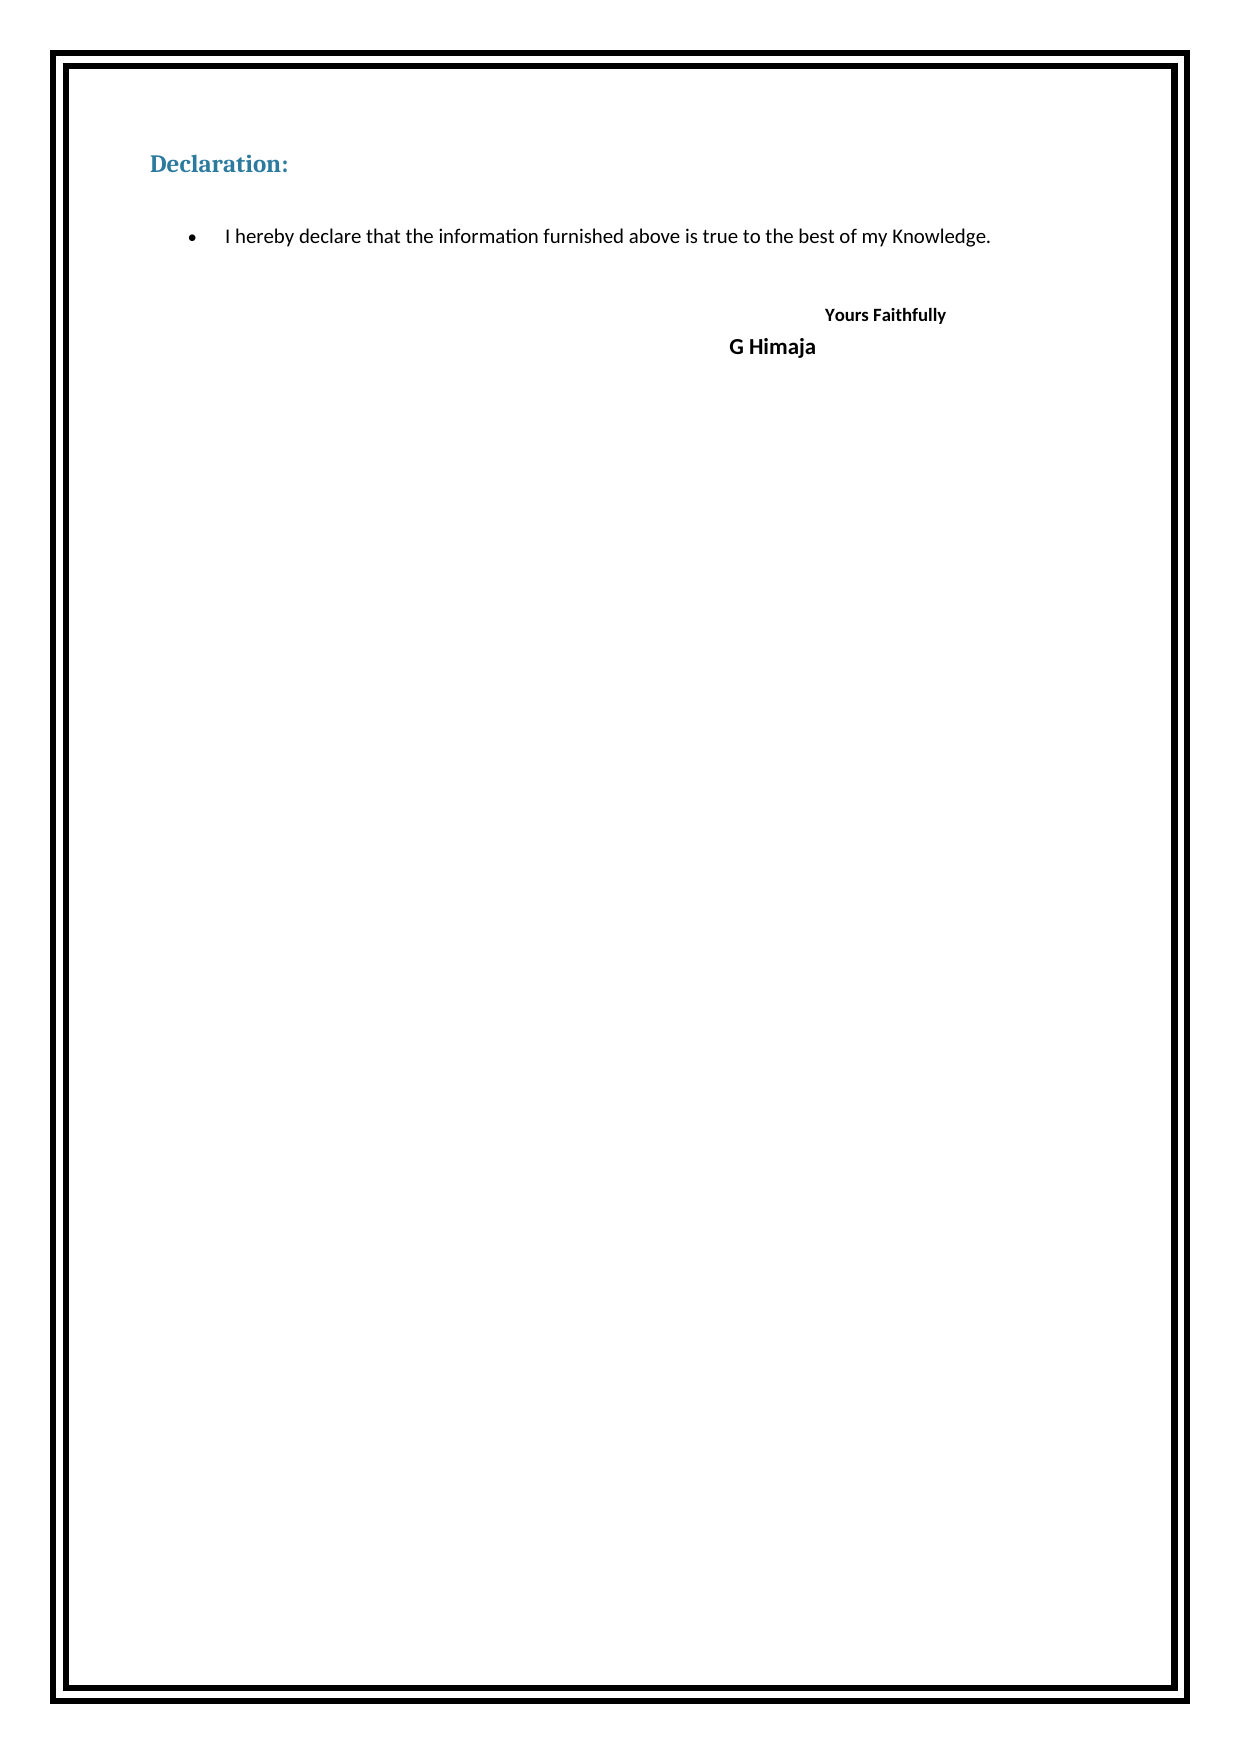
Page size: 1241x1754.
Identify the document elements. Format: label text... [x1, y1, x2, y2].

subtitle Declaration: [150, 150, 1090, 179]
text G Himaja [225, 338, 1090, 359]
text Yours Faithfully [150, 304, 1090, 326]
list I hereby declare that the information furnished above is true to the best of my Knowledge. [187, 226, 1090, 247]
